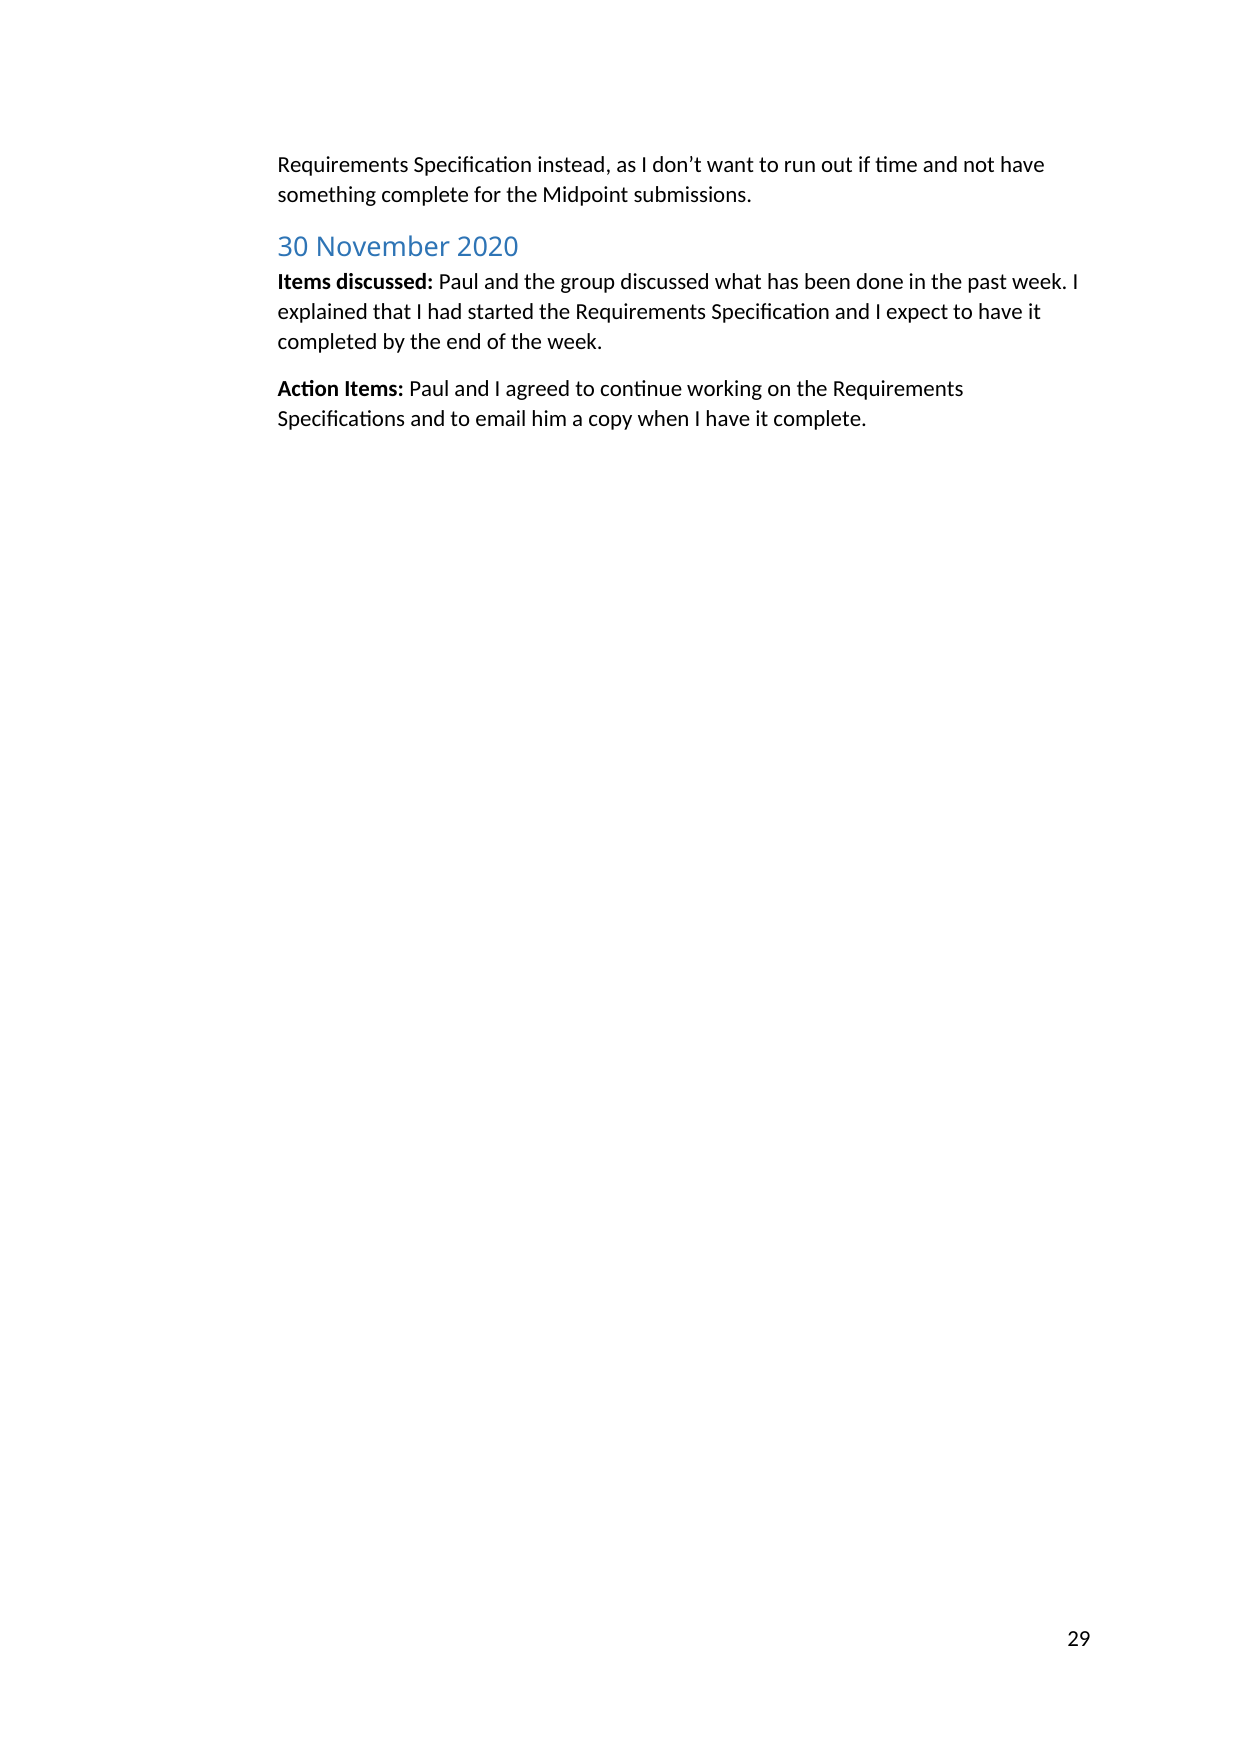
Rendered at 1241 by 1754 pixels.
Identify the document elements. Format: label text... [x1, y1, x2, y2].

text Items discussed: Paul and the group discussed what has been done in the past week. I explained that I had started the Requirements Specification and I expect to have it completed by the end of the week. [277, 267, 1090, 355]
subtitle 30 November 2020 [277, 227, 1090, 264]
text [277, 150, 1090, 208]
text Action Items: Paul and I agreed to continue working on the Requirements Specifications and to email him a copy when I have it complete. [277, 374, 1090, 432]
